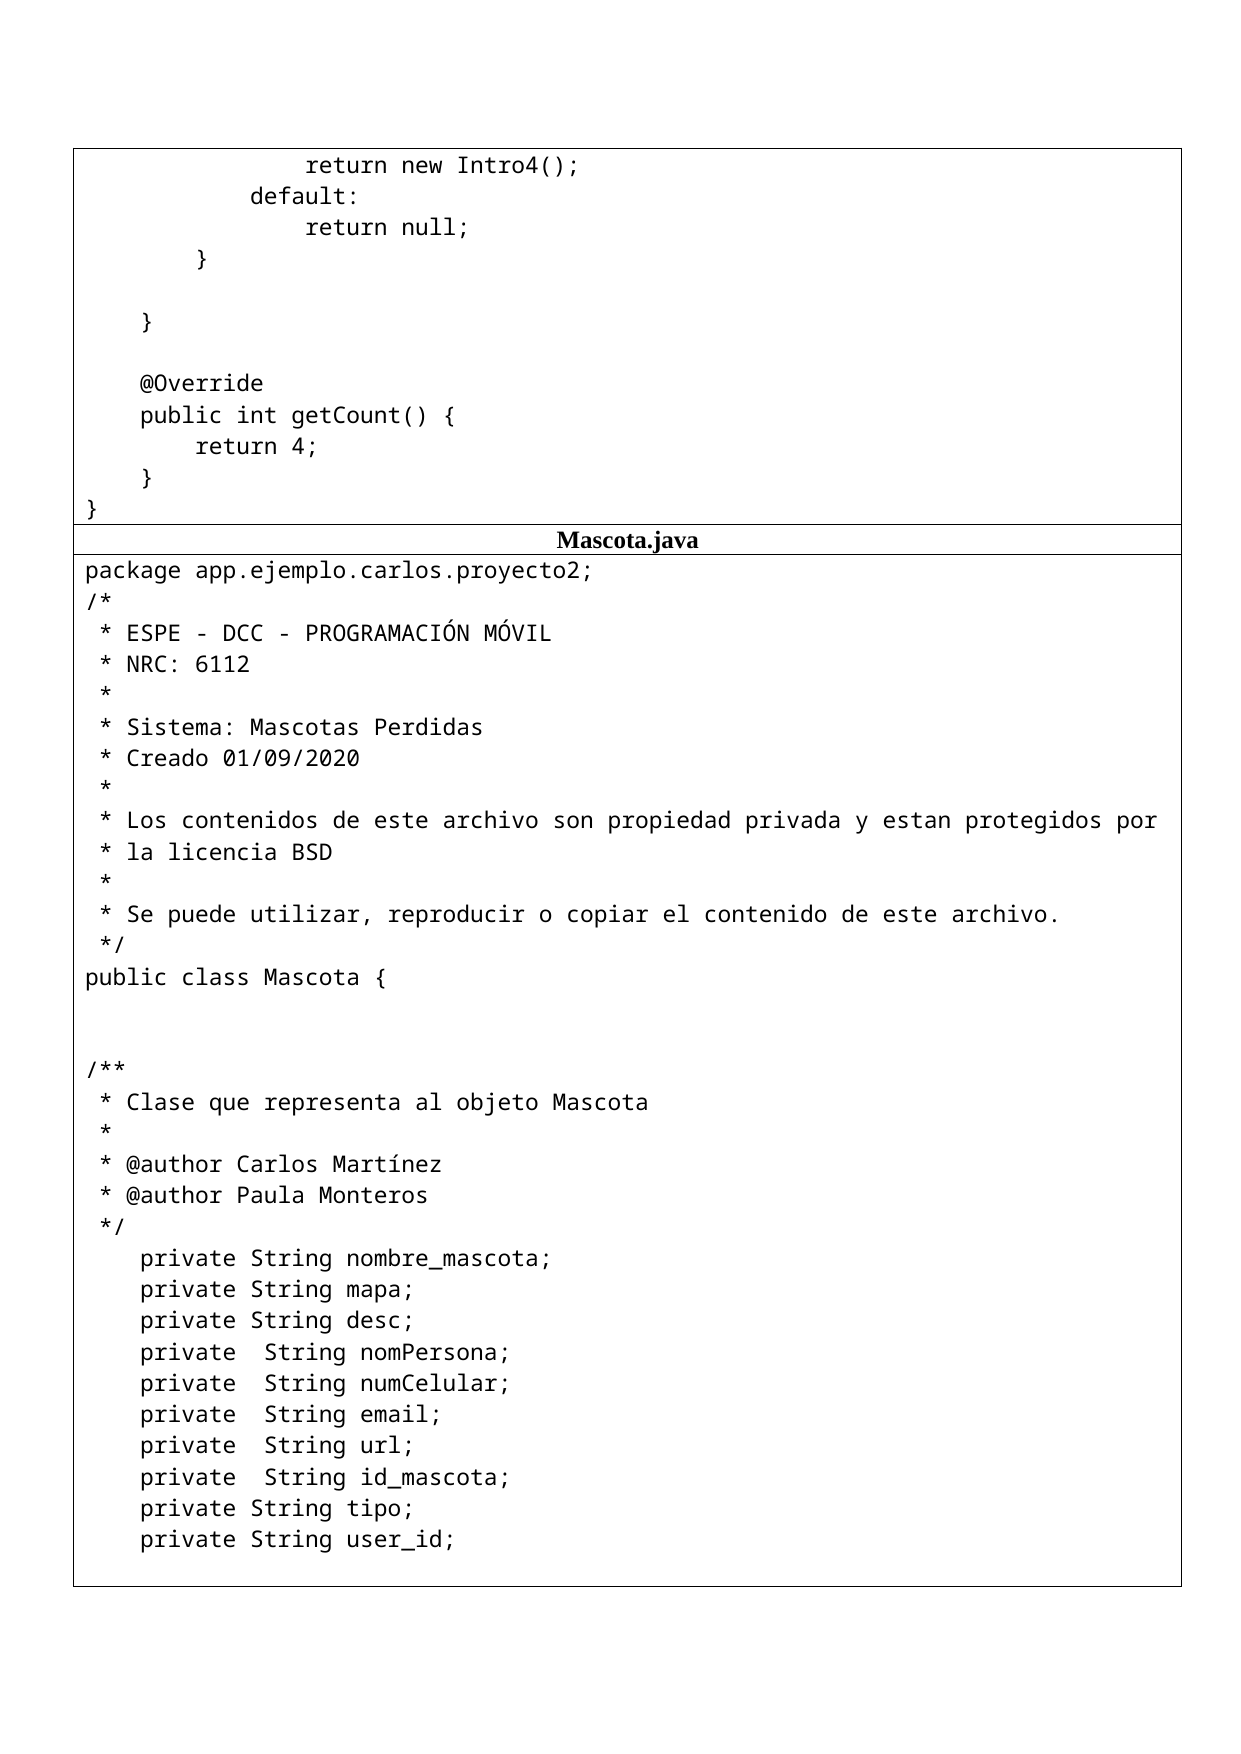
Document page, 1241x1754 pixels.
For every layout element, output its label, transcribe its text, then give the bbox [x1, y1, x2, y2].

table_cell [74, 555, 1181, 1586]
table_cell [74, 149, 1181, 524]
table_cell Mascota.java [74, 525, 1181, 553]
